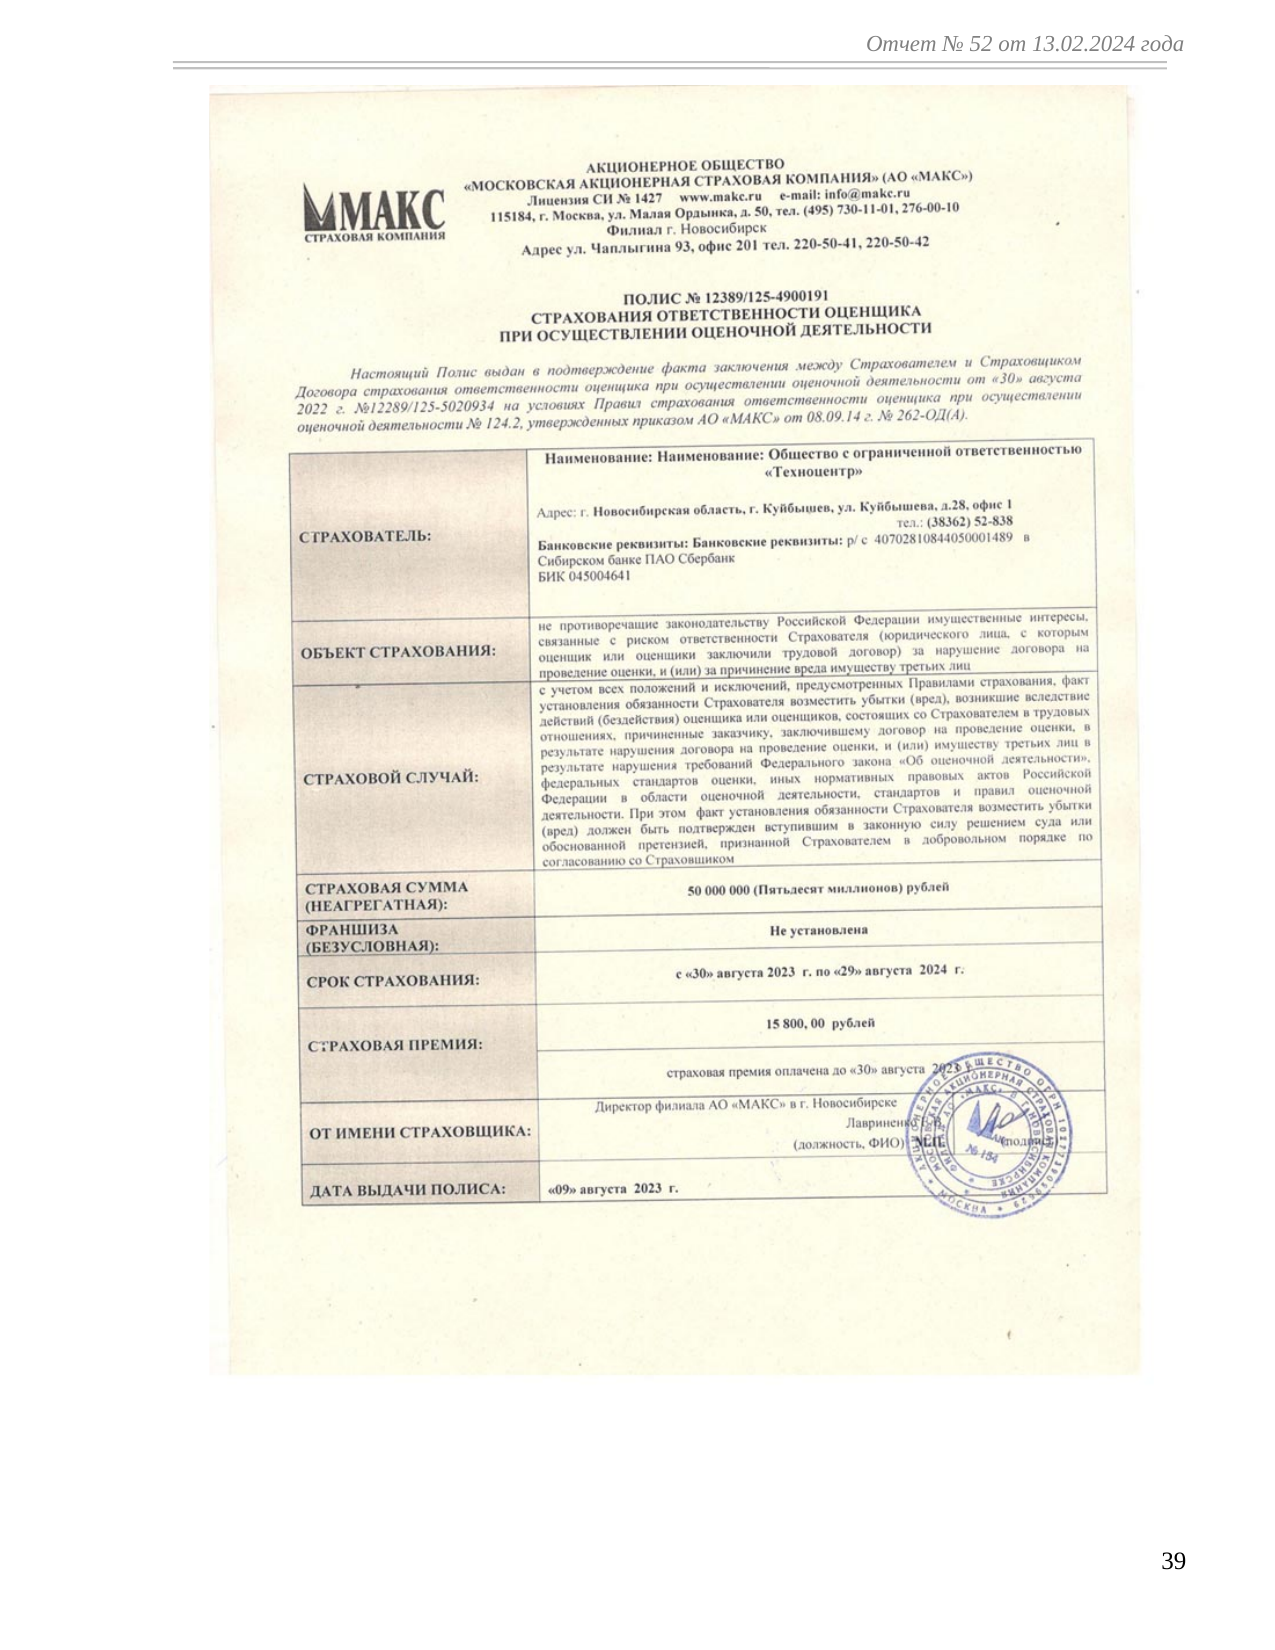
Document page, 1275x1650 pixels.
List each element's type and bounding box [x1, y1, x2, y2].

picture [209, 85, 1155, 1389]
